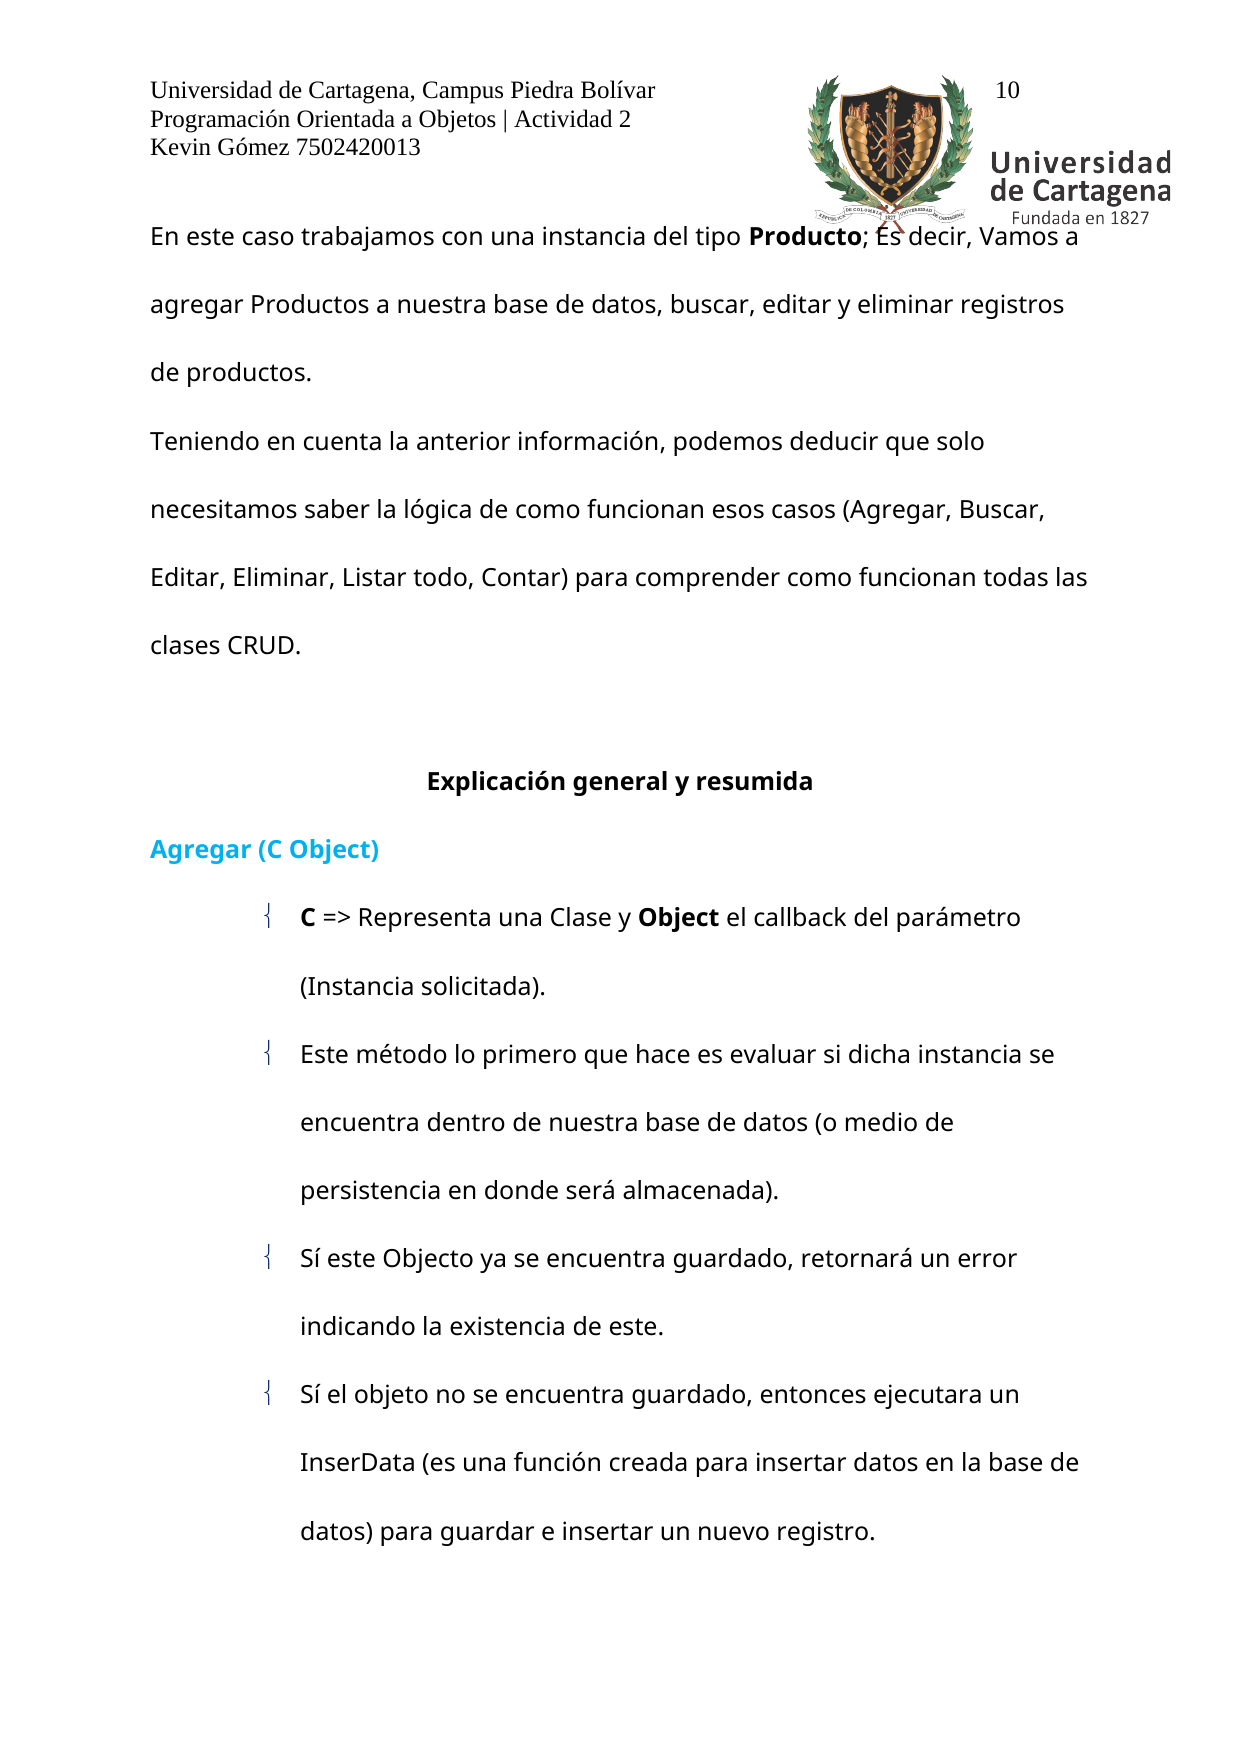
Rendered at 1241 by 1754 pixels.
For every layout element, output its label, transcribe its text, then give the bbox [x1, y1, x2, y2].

subtitle Agregar (C Object) [150, 832, 1090, 866]
picture [807, 75, 1171, 234]
subtitle Explicación general y resumida [150, 764, 1090, 798]
list C => Representa una Clase y Object el callback del parámetro (Instancia solicitada). [262, 900, 1090, 1002]
list Sí el objeto no se encuentra guardado, entonces ejecutara un InserData (es una función creada para insertar datos en la base de datos) para guardar e insertar un nuevo registro. [262, 1377, 1090, 1547]
list Sí este Objecto ya se encuentra guardado, retornará un error indicando la existencia de este. [262, 1241, 1090, 1343]
list Este método lo primero que hace es evaluar si dicha instancia se encuentra dentro de nuestra base de datos (o medio de persistencia en donde será almacenada). [262, 1036, 1090, 1207]
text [150, 219, 1090, 662]
